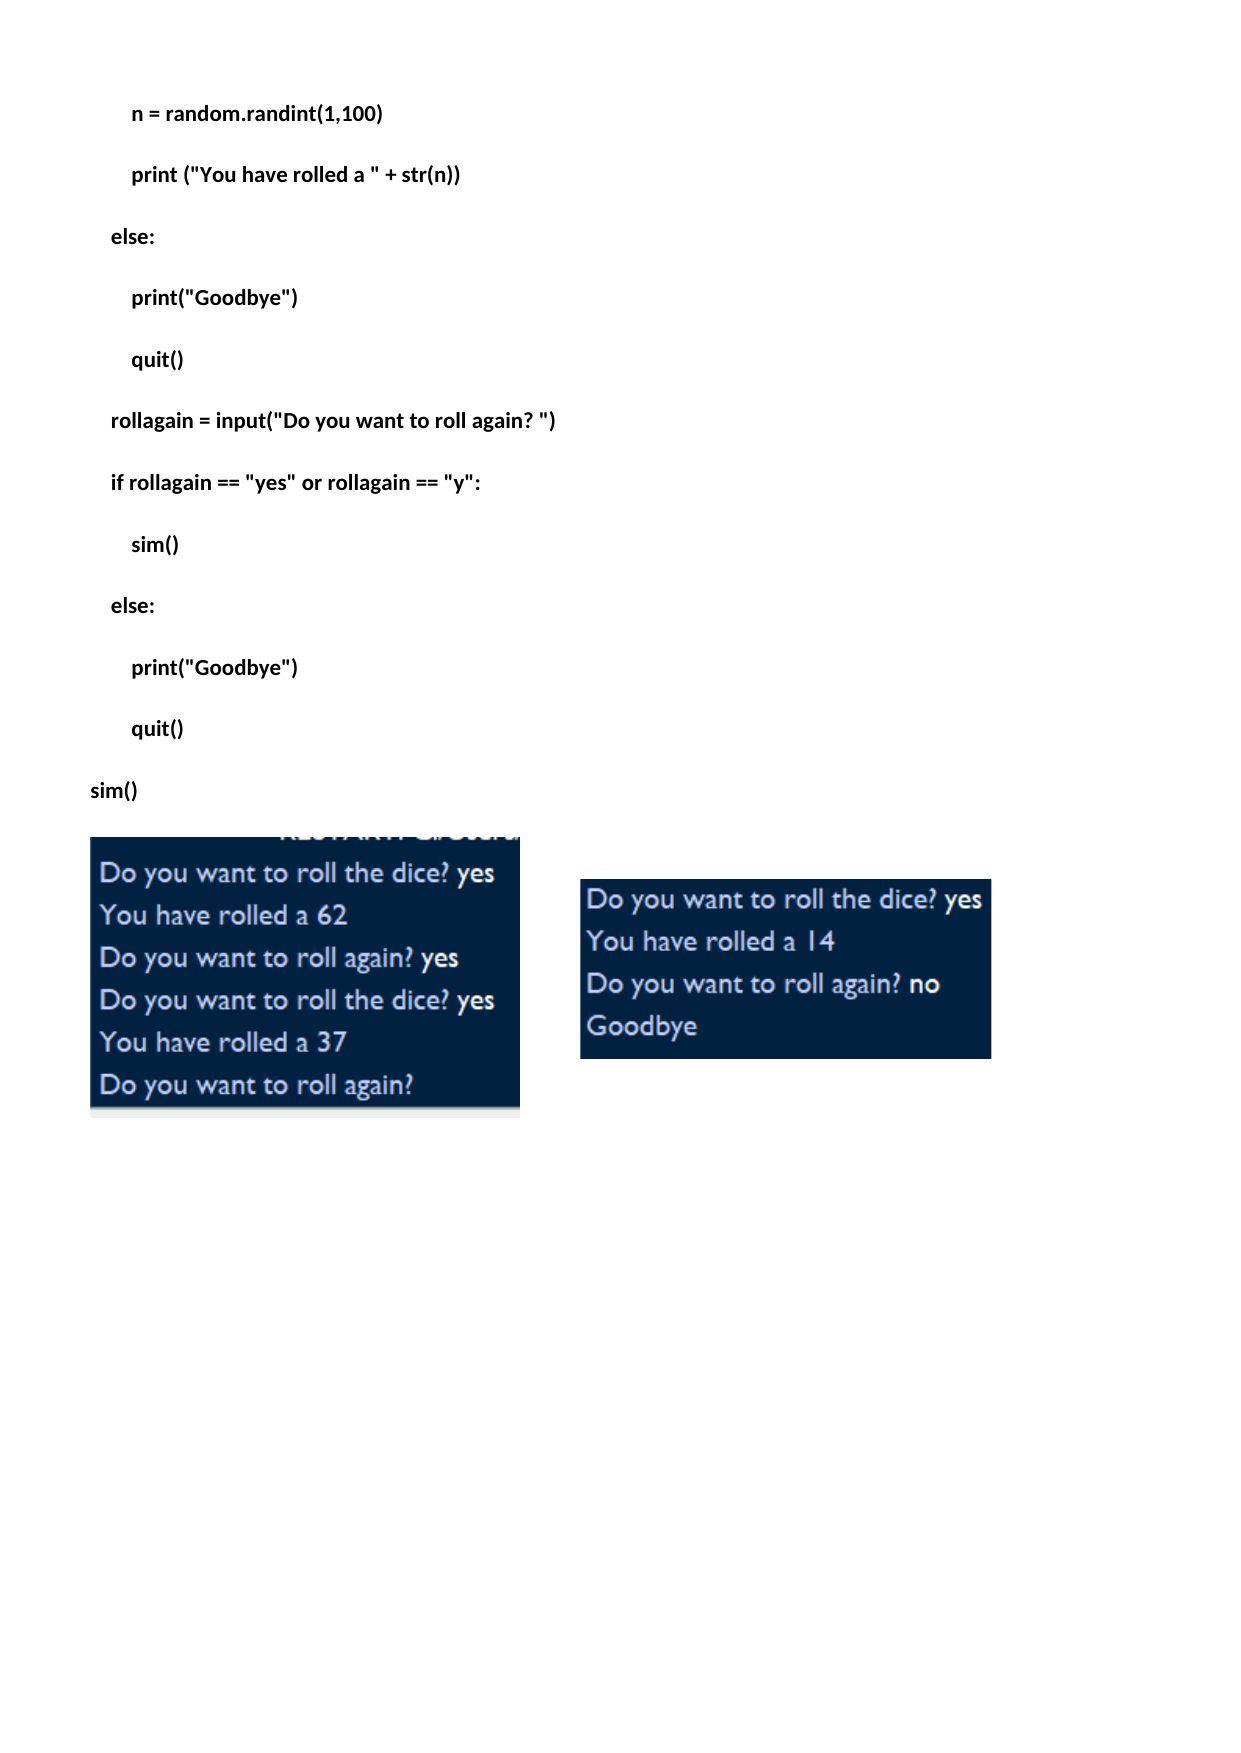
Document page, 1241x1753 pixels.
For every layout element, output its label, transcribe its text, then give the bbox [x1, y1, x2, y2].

text print("Goodbye") [90, 653, 1182, 681]
text sim() [90, 776, 1182, 804]
picture [580, 879, 992, 1059]
text rollagain = input("Do you want to roll again? ") [90, 407, 1182, 434]
text sim() [90, 530, 1182, 558]
text else: [90, 222, 1182, 250]
text if rollagain == "yes" or rollagain == "y": [90, 468, 1182, 496]
text else: [90, 591, 1182, 619]
text quit() [90, 345, 1182, 373]
text print ("You have rolled a " + str(n)) [90, 160, 1182, 188]
text print("Goodbye") [90, 283, 1182, 311]
picture [90, 837, 520, 1118]
text n = random.randint(1,100) [90, 99, 1182, 127]
text quit() [90, 714, 1182, 742]
